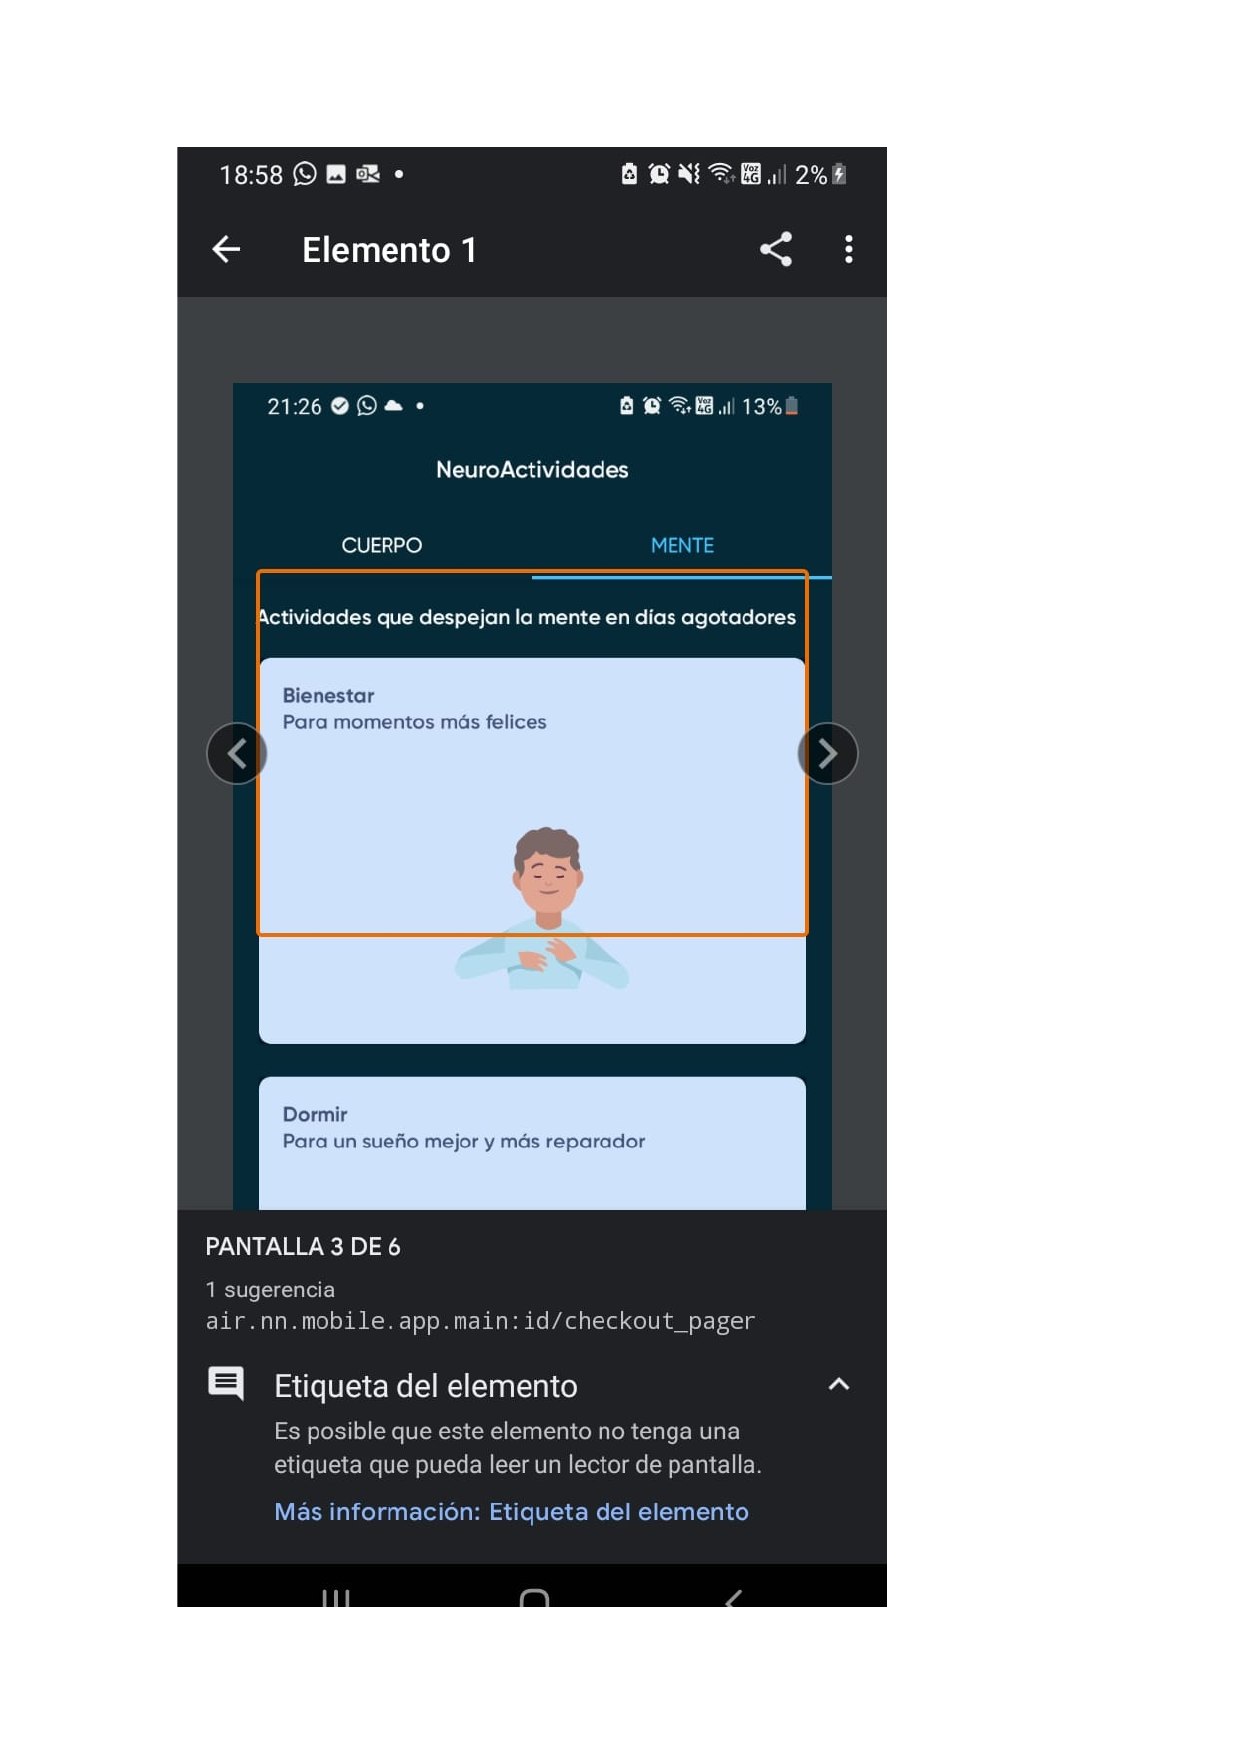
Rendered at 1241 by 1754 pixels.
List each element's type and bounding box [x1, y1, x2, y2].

picture [177, 147, 887, 1607]
